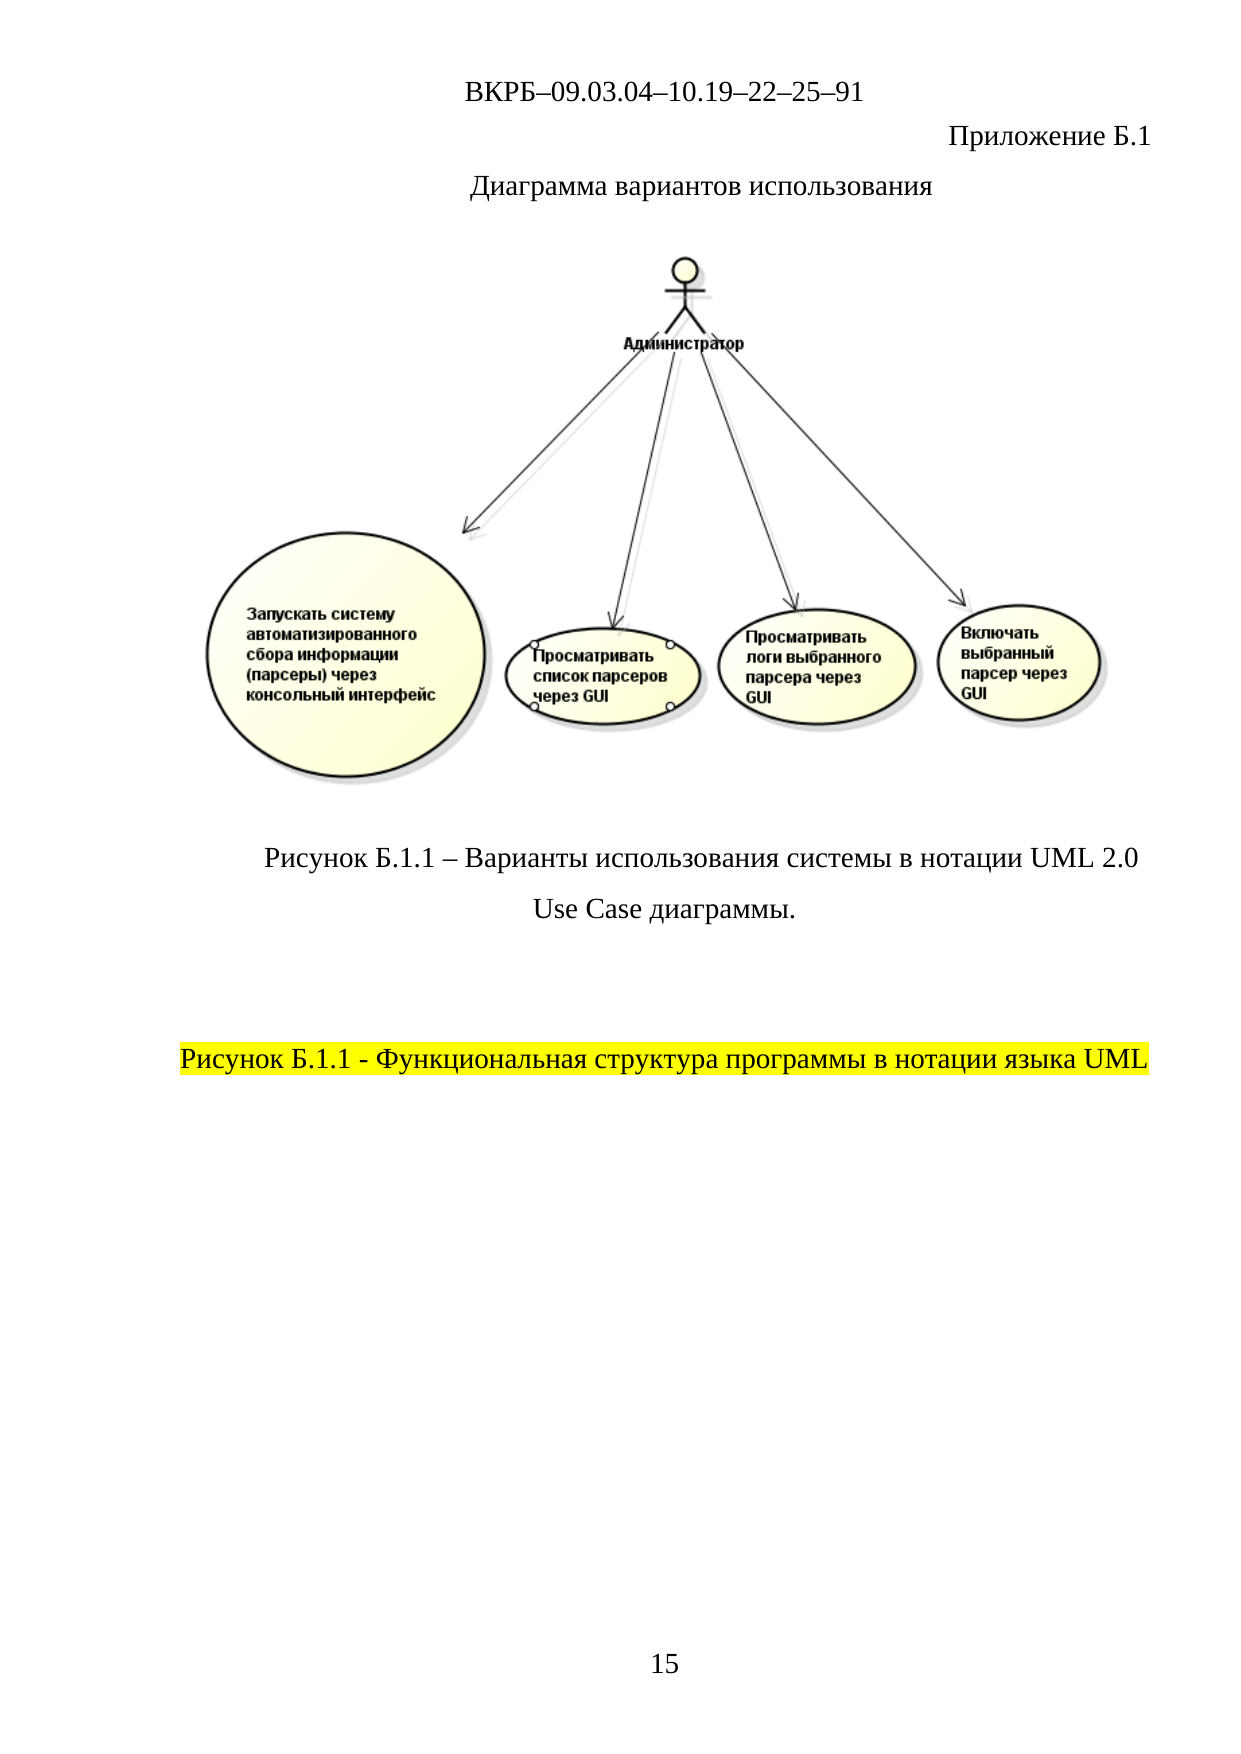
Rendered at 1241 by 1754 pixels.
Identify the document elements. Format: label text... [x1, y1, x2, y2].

subtitle Приложение Б.1 [177, 118, 1152, 152]
picture [165, 231, 1140, 807]
subtitle Диаграмма вариантов использования [177, 168, 1152, 202]
